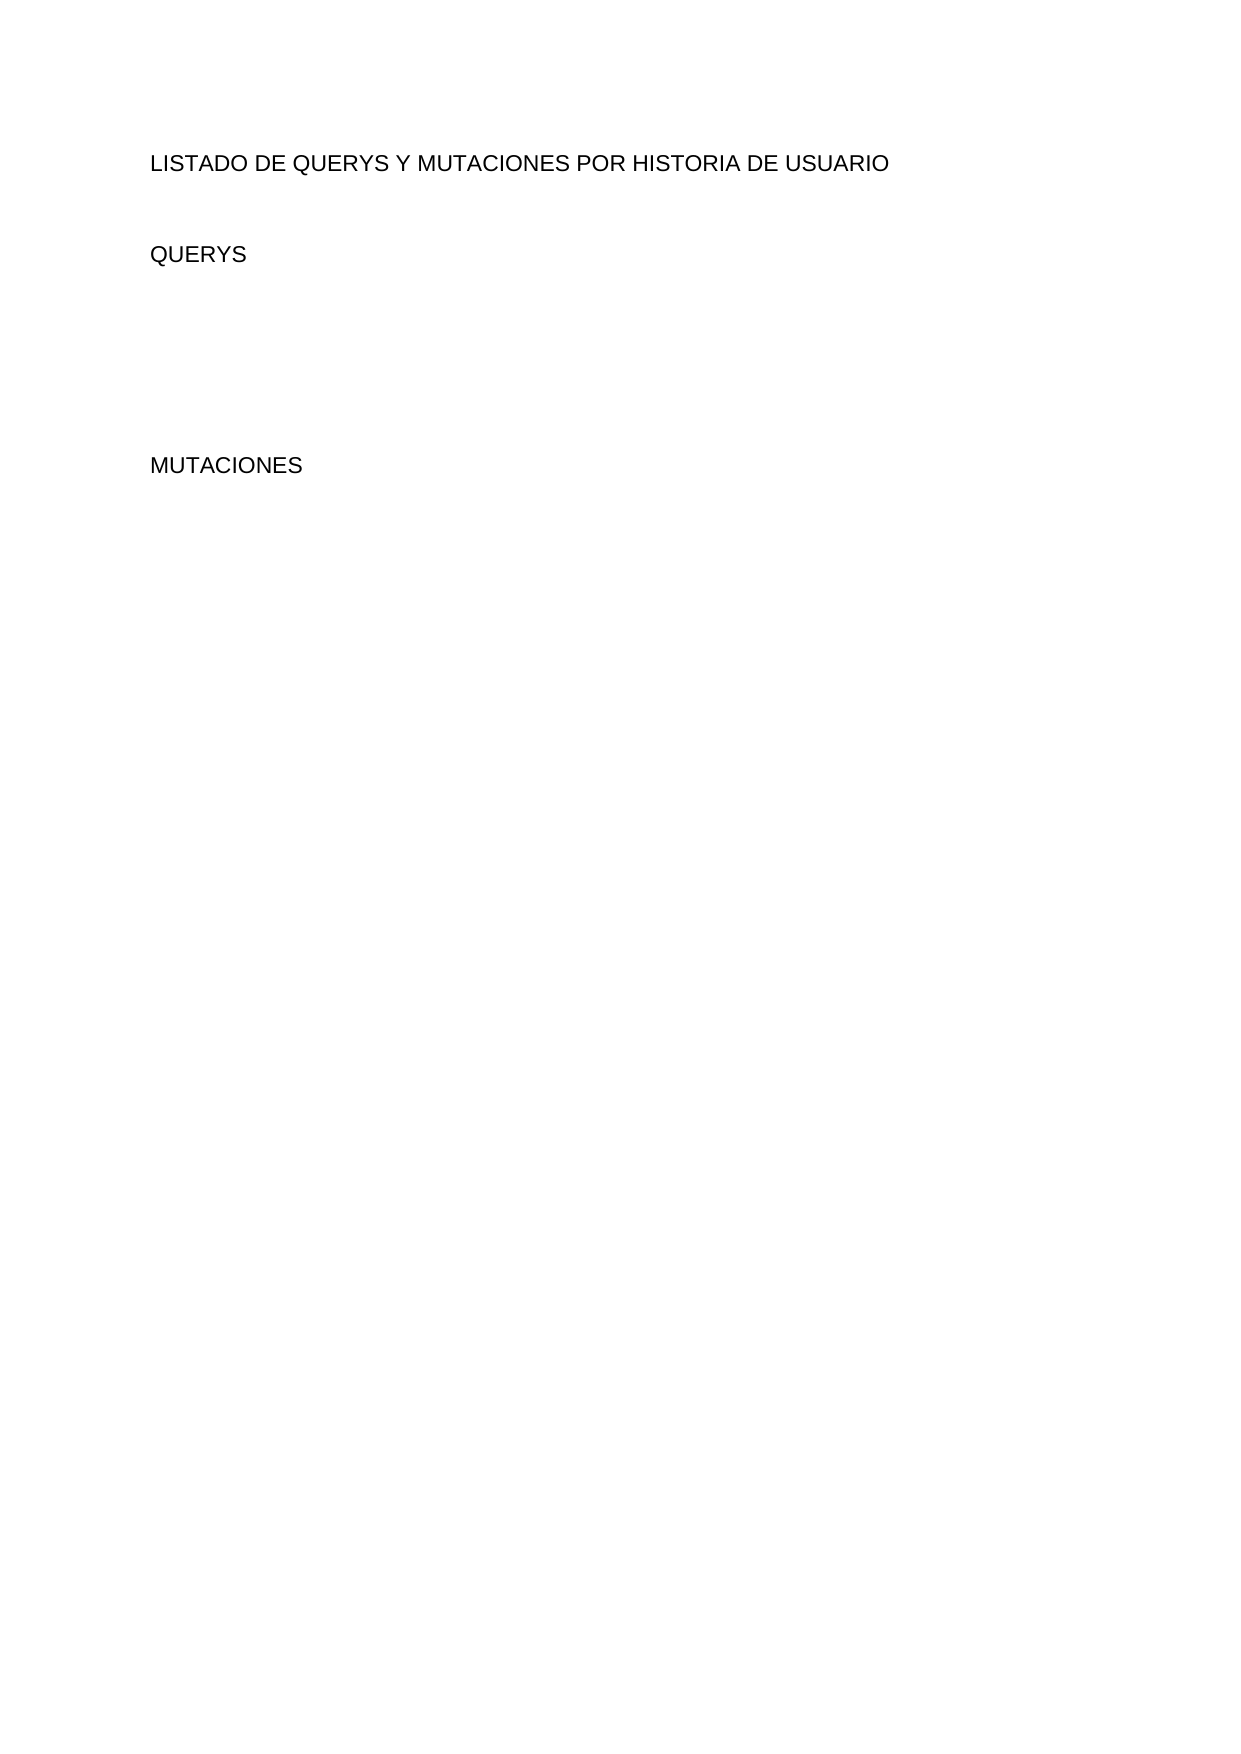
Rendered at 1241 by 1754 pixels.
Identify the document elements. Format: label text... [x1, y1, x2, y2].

text LISTADO DE QUERYS Y MUTACIONES POR HISTORIA DE USUARIO [150, 150, 1090, 176]
text MUTACIONES [150, 452, 1090, 478]
text QUERYS [150, 241, 1090, 267]
